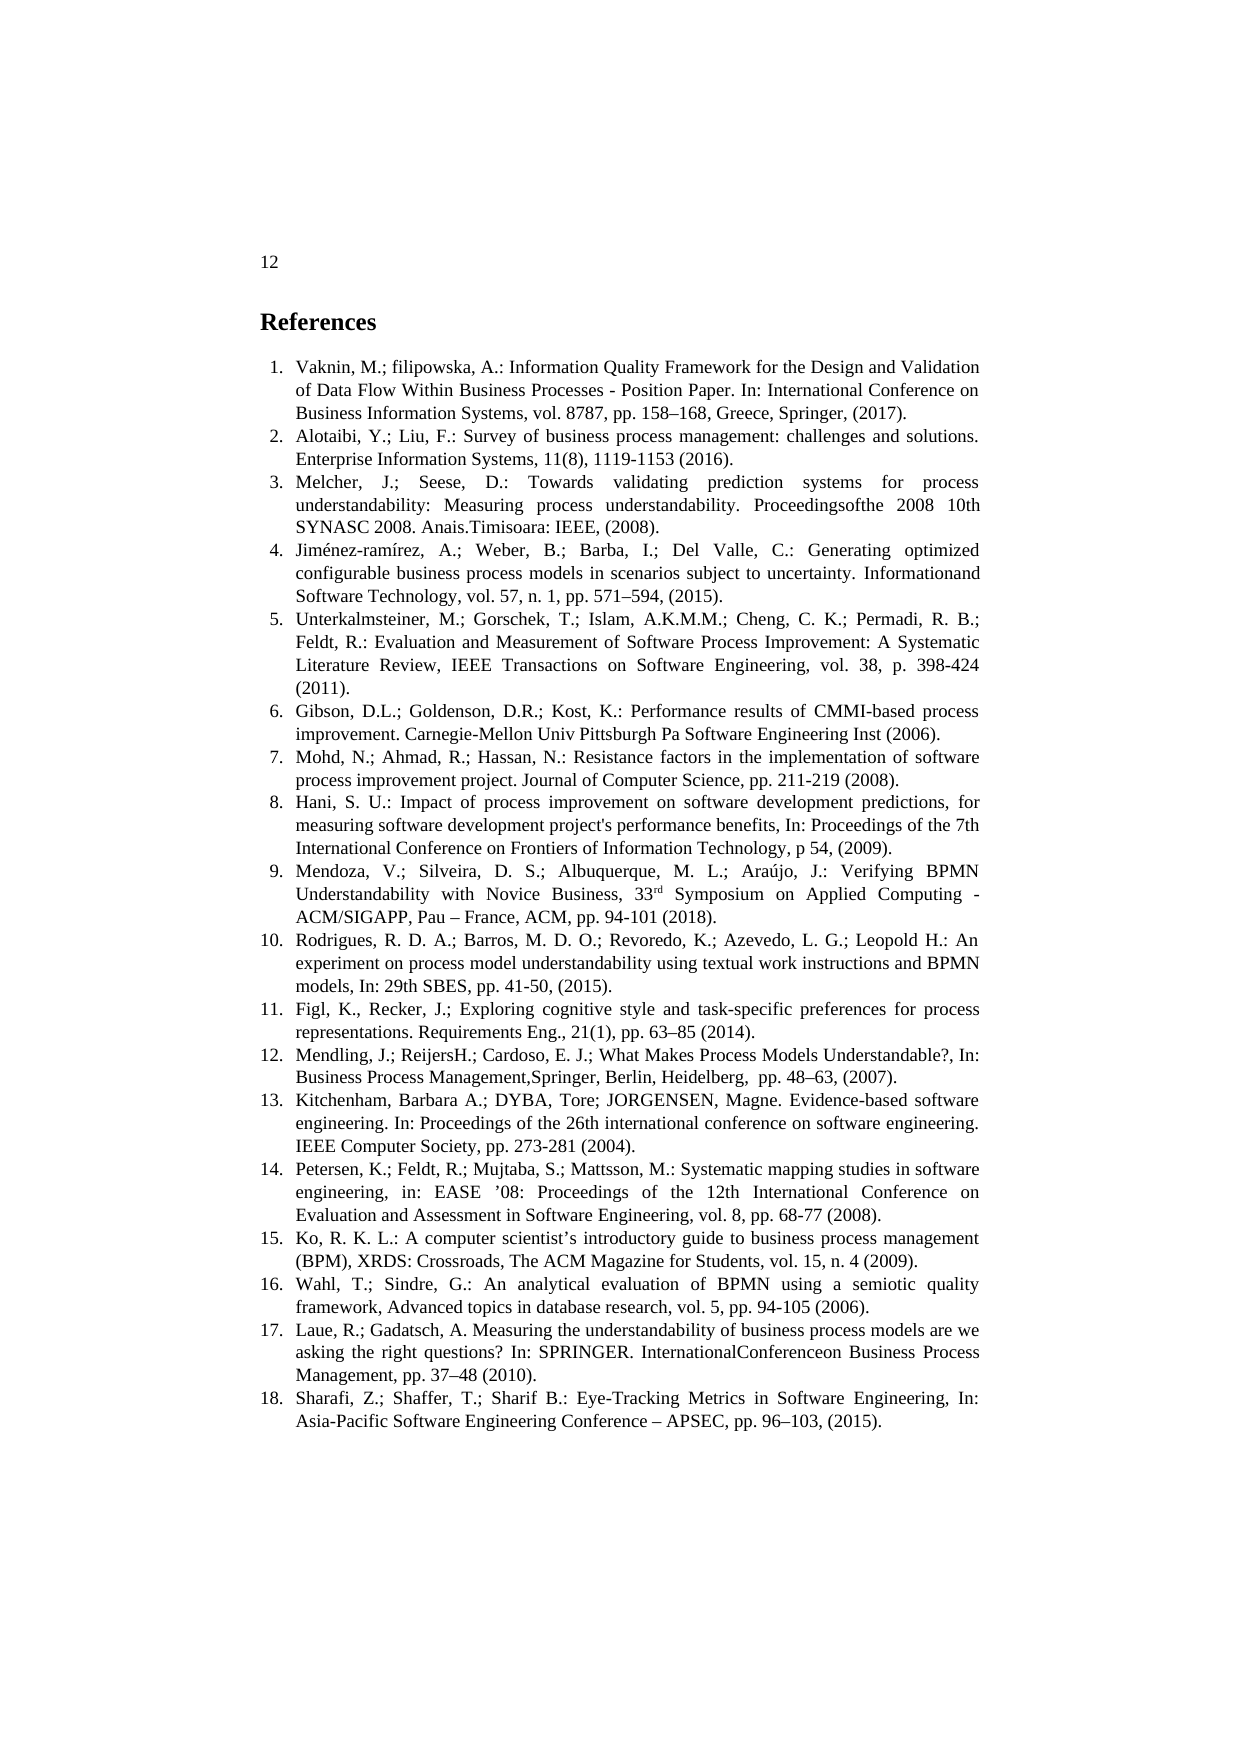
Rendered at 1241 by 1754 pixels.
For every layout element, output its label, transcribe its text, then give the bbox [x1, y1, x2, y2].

text Ko, R. K. L.: A computer scientist’s introductory guide to business process management (BPM), XRDS: Crossroads, The ACM Magazine for Students, vol. 15, n. 4 (2009). [283, 1225, 980, 1271]
text Jiménez-ramírez, A.; Weber, B.; Barba, I.; Del Valle, C.: Generating optimized configurable business process models in scenarios subject to uncertainty. Informationand Software Technology, vol. 57, n. 1, pp. 571–594, (2015). [283, 538, 980, 607]
text Rodrigues, R. D. A.; Barros, M. D. O.; Revoredo, K.; Azevedo, L. G.; Leopold H.: An experiment on process model understandability using textual work instructions and BPMN models, In: 29th SBES, pp. 41-50, (2015). [283, 927, 980, 996]
text Petersen, K.; Feldt, R.; Mujtaba, S.; Mattsson, M.: Systematic mapping studies in software engineering, in: EASE ’08: Proceedings of the 12th International Conference on Evaluation and Assessment in Software Engineering, vol. 8, pp. 68-77 (2008). [283, 1157, 980, 1225]
text Mendoza, V.; Silveira, D. S.; Albuquerque, M. L.; Araújo, J.: Verifying BPMN Understandability with Novice Business, 33rd Symposium on Applied Computing - ACM/SIGAPP, Pau – France, ACM, pp. 94-101 (2018). [283, 859, 980, 927]
text Laue, R.; Gadatsch, A. Measuring the understandability of business process models are we asking the right questions? In: SPRINGER. InternationalConferenceon Business Process Management, pp. 37–48 (2010). [283, 1317, 980, 1386]
text Alotaibi, Y.; Liu, F.: Survey of business process management: challenges and solutions. Enterprise Information Systems, 11(8), 1119-1153 (2016). [283, 423, 980, 469]
text Mohd, N.; Ahmad, R.; Hassan, N.: Resistance factors in the implementation of software process improvement project. Journal of Computer Science, pp. 211-219 (2008). [283, 744, 980, 790]
text Unterkalmsteiner, M.; Gorschek, T.; Islam, A.K.M.M.; Cheng, C. K.; Permadi, R. B.; Feldt, R.: Evaluation and Measurement of Software Process Improvement: A Systematic Literature Review, IEEE Transactions on Software Engineering, vol. 38, p. 398-424 (2011). [283, 607, 980, 698]
text Sharafi, Z.; Shaffer, T.; Sharif B.: Eye-Tracking Metrics in Software Engineering, In: Asia-Pacific Software Engineering Conference – APSEC, pp. 96–103, (2015). [283, 1386, 980, 1432]
text Wahl, T.; Sindre, G.: An analytical evaluation of BPMN using a semiotic quality framework, Advanced topics in database research, vol. 5, pp. 94-105 (2006). [283, 1271, 980, 1317]
text Figl, K., Recker, J.; Exploring cognitive style and task-specific preferences for process representations. Requirements Eng., 21(1), pp. 63–85 (2014). [283, 996, 980, 1042]
text Mendling, J.; ReijersH.; Cardoso, e. J.; What Makes Process Models Understandable?, In: Business Process Management,Springer, Berlin, Heidelberg, pp. 48–63, (2007). [283, 1042, 980, 1088]
text Hani, S. U.: Impact of process improvement on software development predictions, for measuring software development project's performance benefits, In: Proceedings of the 7th International Conference on Frontiers of Information Technology, p 54, (2009). [283, 790, 980, 859]
text Kitchenham, Barbara A.; DYBA, Tore; JORGENSEN, Magne. Evidence-based software engineering. In: Proceedings of the 26th international conference on software engineering. IEEE Computer Society, pp. 273-281 (2004). [283, 1088, 980, 1157]
text Melcher, J.; Seese, D.: Towards validating prediction systems for process understandability: Measuring process understandability. Proceedingsofthe 2008 10th SYNASC 2008. Anais.Timisoara: IEEE, (2008). [283, 469, 980, 538]
text Gibson, D.L.; Goldenson, D.R.; Kost, K.: Performance results of CMMI-based process improvement. Carnegie-Mellon Univ Pittsburgh Pa Software Engineering Inst (2006). [283, 698, 980, 744]
subtitle References [260, 307, 980, 336]
text Vaknin, M.; filipowska, A.: Information Quality Framework for the Design and Validation of Data Flow Within Business Processes - Position Paper. In: International Conference on Business Information Systems, vol. 8787, pp. 158–168, Greece, Springer, (2017). [283, 354, 980, 423]
